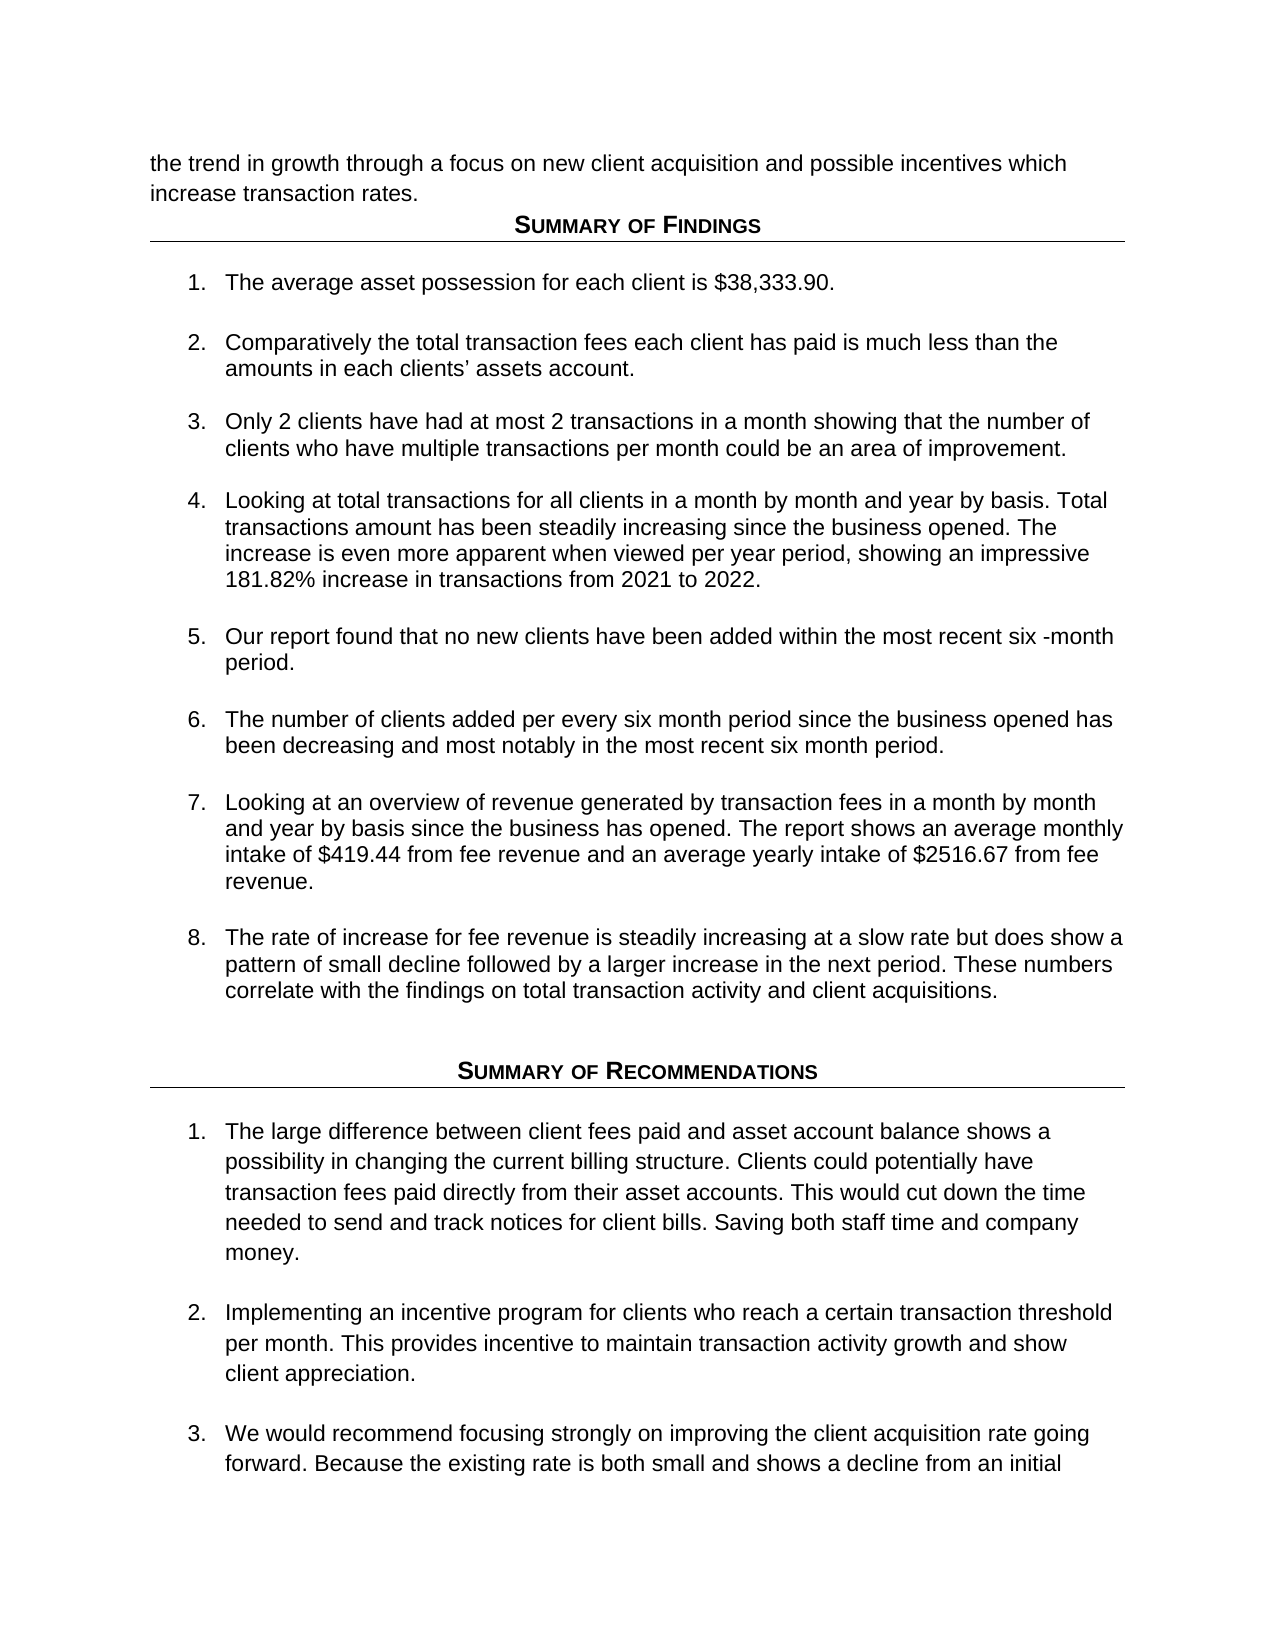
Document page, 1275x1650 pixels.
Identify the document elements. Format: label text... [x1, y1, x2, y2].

list The rate of increase for fee revenue is steadily increasing at a slow rate but does show a pattern of small decline followed by a larger increase in the next period. These numbers correlate with the findings on total transaction activity and client acquisitions. [187, 924, 1125, 1003]
list Our report found that no new clients have been added within the most recent six -month period. [187, 623, 1125, 676]
text Summary of Recommendations [150, 1056, 1125, 1087]
list The large difference between client fees paid and asset account balance shows a possibility in changing the current billing structure. Clients could potentially have transaction fees paid directly from their asset accounts. This would cut down the time needed to send and track notices for client bills. Saving both staff time and company money. [187, 1118, 1125, 1265]
list Comparatively the total transaction fees each client has paid is much less than the amounts in each clients’ assets account. [187, 329, 1125, 382]
list The number of clients added per every six month period since the business opened has been decreasing and most notably in the most recent six month period. [187, 706, 1125, 758]
text Summary of Findings [150, 210, 1125, 241]
list Only 2 clients have had at most 2 transactions in a month showing that the number of clients who have multiple transactions per month could be an area of improvement. [187, 408, 1125, 461]
list The average asset possession for each client is $38,333.90. [187, 269, 1125, 295]
list Looking at total transactions for all clients in a month by month and year by basis. Total transactions amount has been steadily increasing since the business opened. The increase is even more apparent when viewed per year period, showing an impressive 181.82% increase in transactions from 2021 to 2022. [187, 487, 1125, 593]
list Looking at an overview of revenue generated by transaction fees in a month by month and year by basis since the business has opened. The report shows an average monthly intake of $419.44 from fee revenue and an average yearly intake of $2516.67 from fee revenue. [187, 789, 1125, 894]
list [187, 1420, 1125, 1477]
list Implementing an incentive program for clients who reach a certain transaction threshold per month. This provides incentive to maintain transaction activity growth and show client appreciation. [187, 1299, 1125, 1386]
